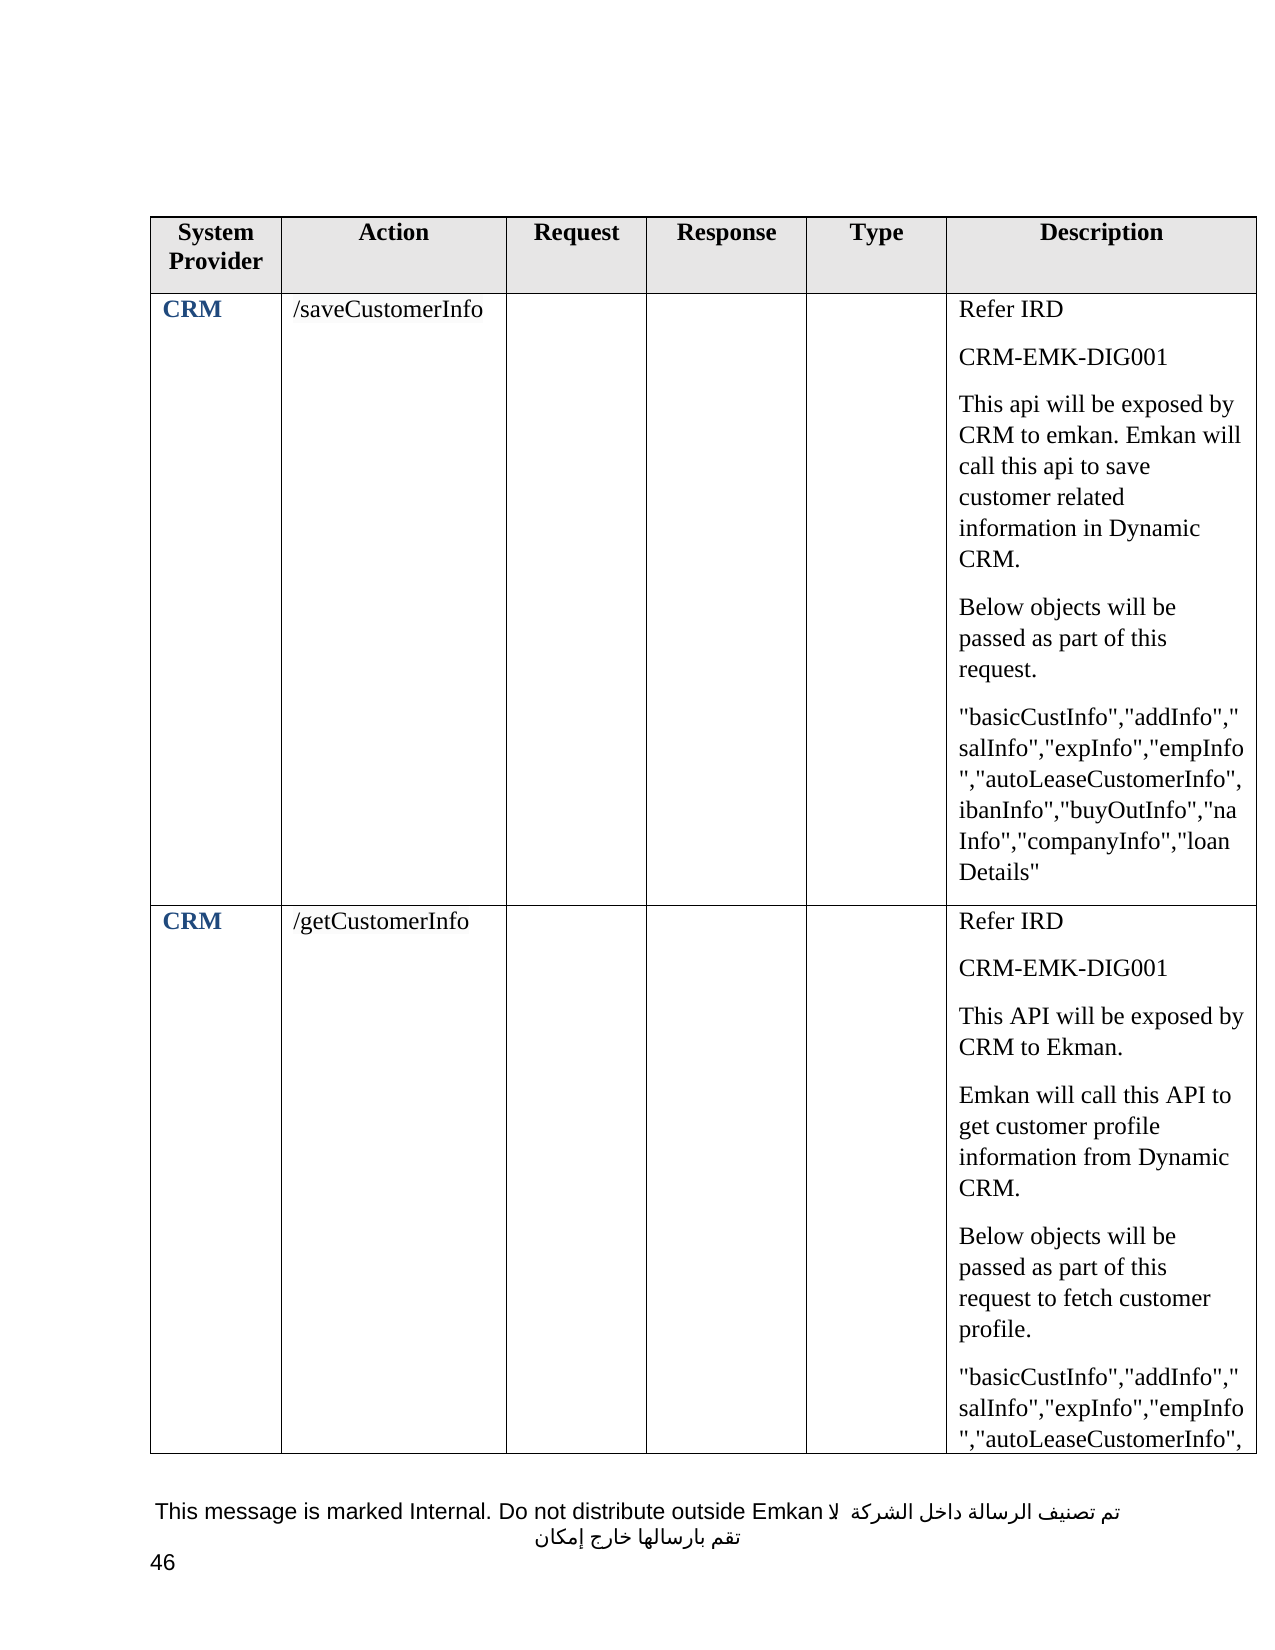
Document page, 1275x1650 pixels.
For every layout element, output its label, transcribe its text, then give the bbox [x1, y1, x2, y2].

table_cell [507, 294, 646, 905]
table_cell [947, 906, 1256, 1452]
table_header Action [282, 218, 506, 293]
table_cell [807, 294, 946, 905]
table_header Type [807, 218, 946, 293]
table_cell [507, 906, 646, 1452]
table_cell /saveCustomerInfo [282, 294, 506, 905]
table_header Request [507, 218, 646, 293]
table_cell Refer IRD CRM-EMK-DIG001 This api will be exposed by CRM to emkan. Emkan will call this api to save customer related information in Dynamic CRM. Below objects will be passed as part of this request. "basicCustInfo","addInfo","salInfo","expInfo","empInfo","autoLeaseCustomerInfo",ibanInfo","buyOutInfo","naInfo","companyInfo","loanDetails" [947, 294, 1256, 905]
table_cell /getCustomerInfo [282, 906, 506, 1452]
table_cell [807, 906, 946, 1452]
table_cell [647, 906, 806, 1452]
table_cell CRM [151, 294, 281, 905]
table_header Description [947, 218, 1256, 293]
table_header Response [647, 218, 806, 293]
table_cell [647, 294, 806, 905]
table_header System Provider [151, 218, 281, 293]
table_cell CRM [151, 906, 281, 1452]
